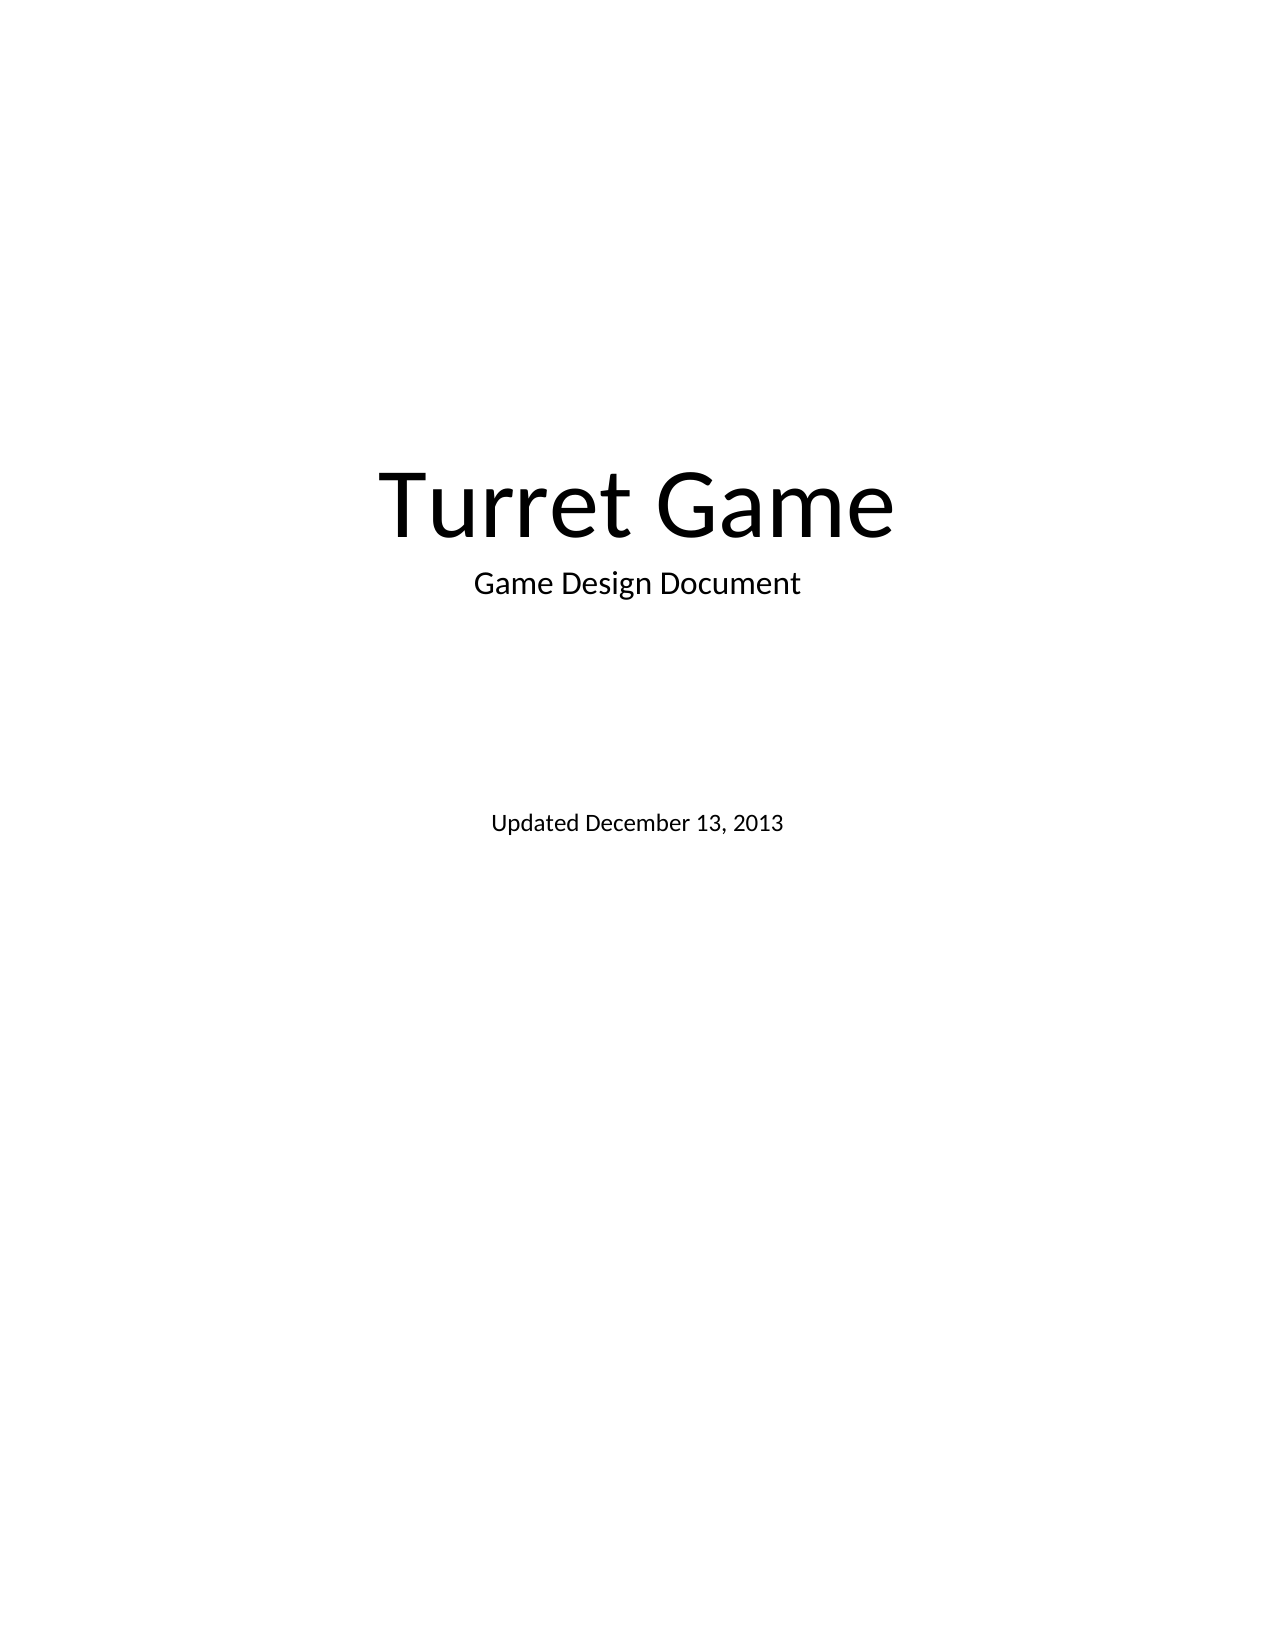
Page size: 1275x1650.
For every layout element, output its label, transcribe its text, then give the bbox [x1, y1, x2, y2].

text Turret Game [150, 440, 1125, 562]
text Game Design Document [150, 562, 1125, 603]
text Updated December 13, 2013 [150, 807, 1125, 837]
